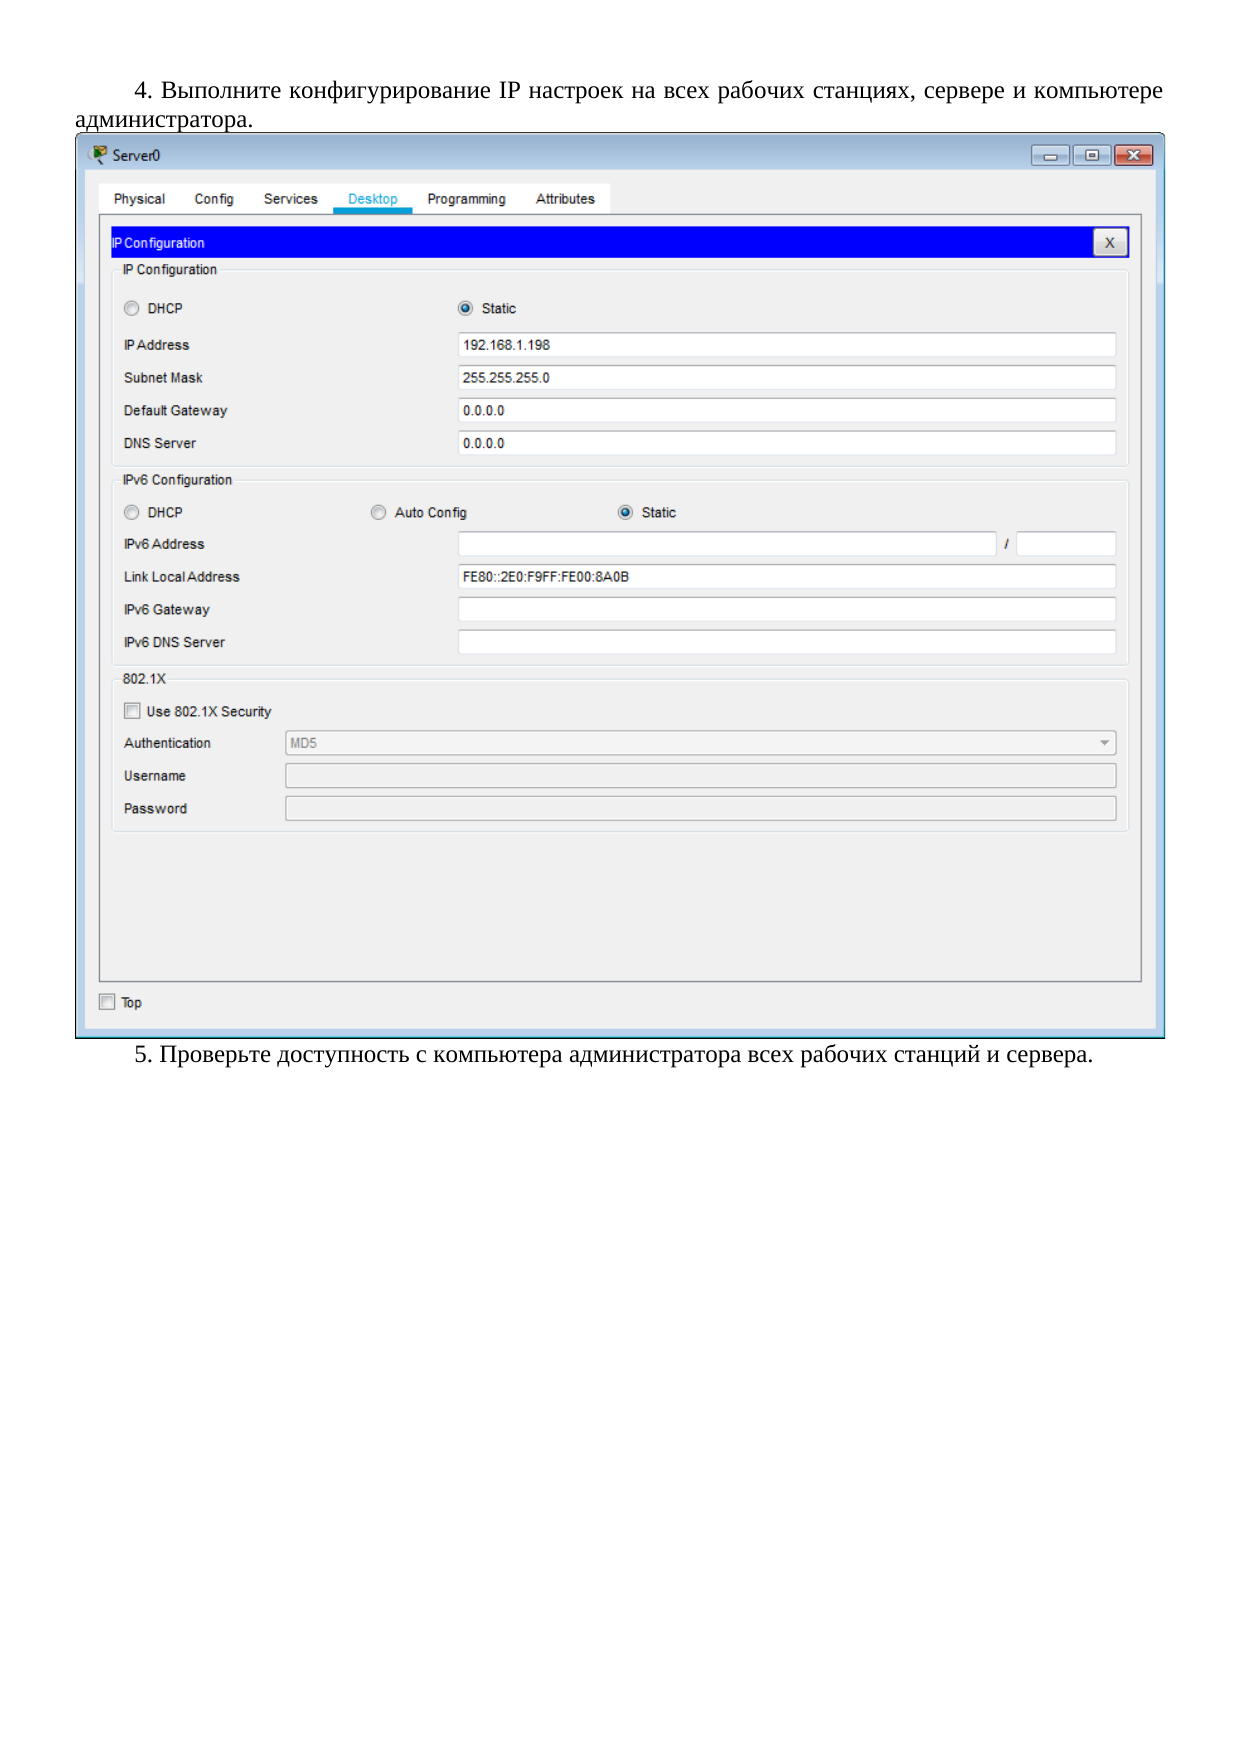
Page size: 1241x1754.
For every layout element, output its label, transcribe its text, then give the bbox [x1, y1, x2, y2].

text 4. Выполните конфигурирование IP настроек на всех рабочих станциях, сервере и компьютере администратора. [75, 75, 1165, 132]
text 5. Проверьте доступность с компьютера администратора всех рабочих станций и сервера. [75, 1039, 1165, 1068]
picture [75, 132, 1166, 1039]
